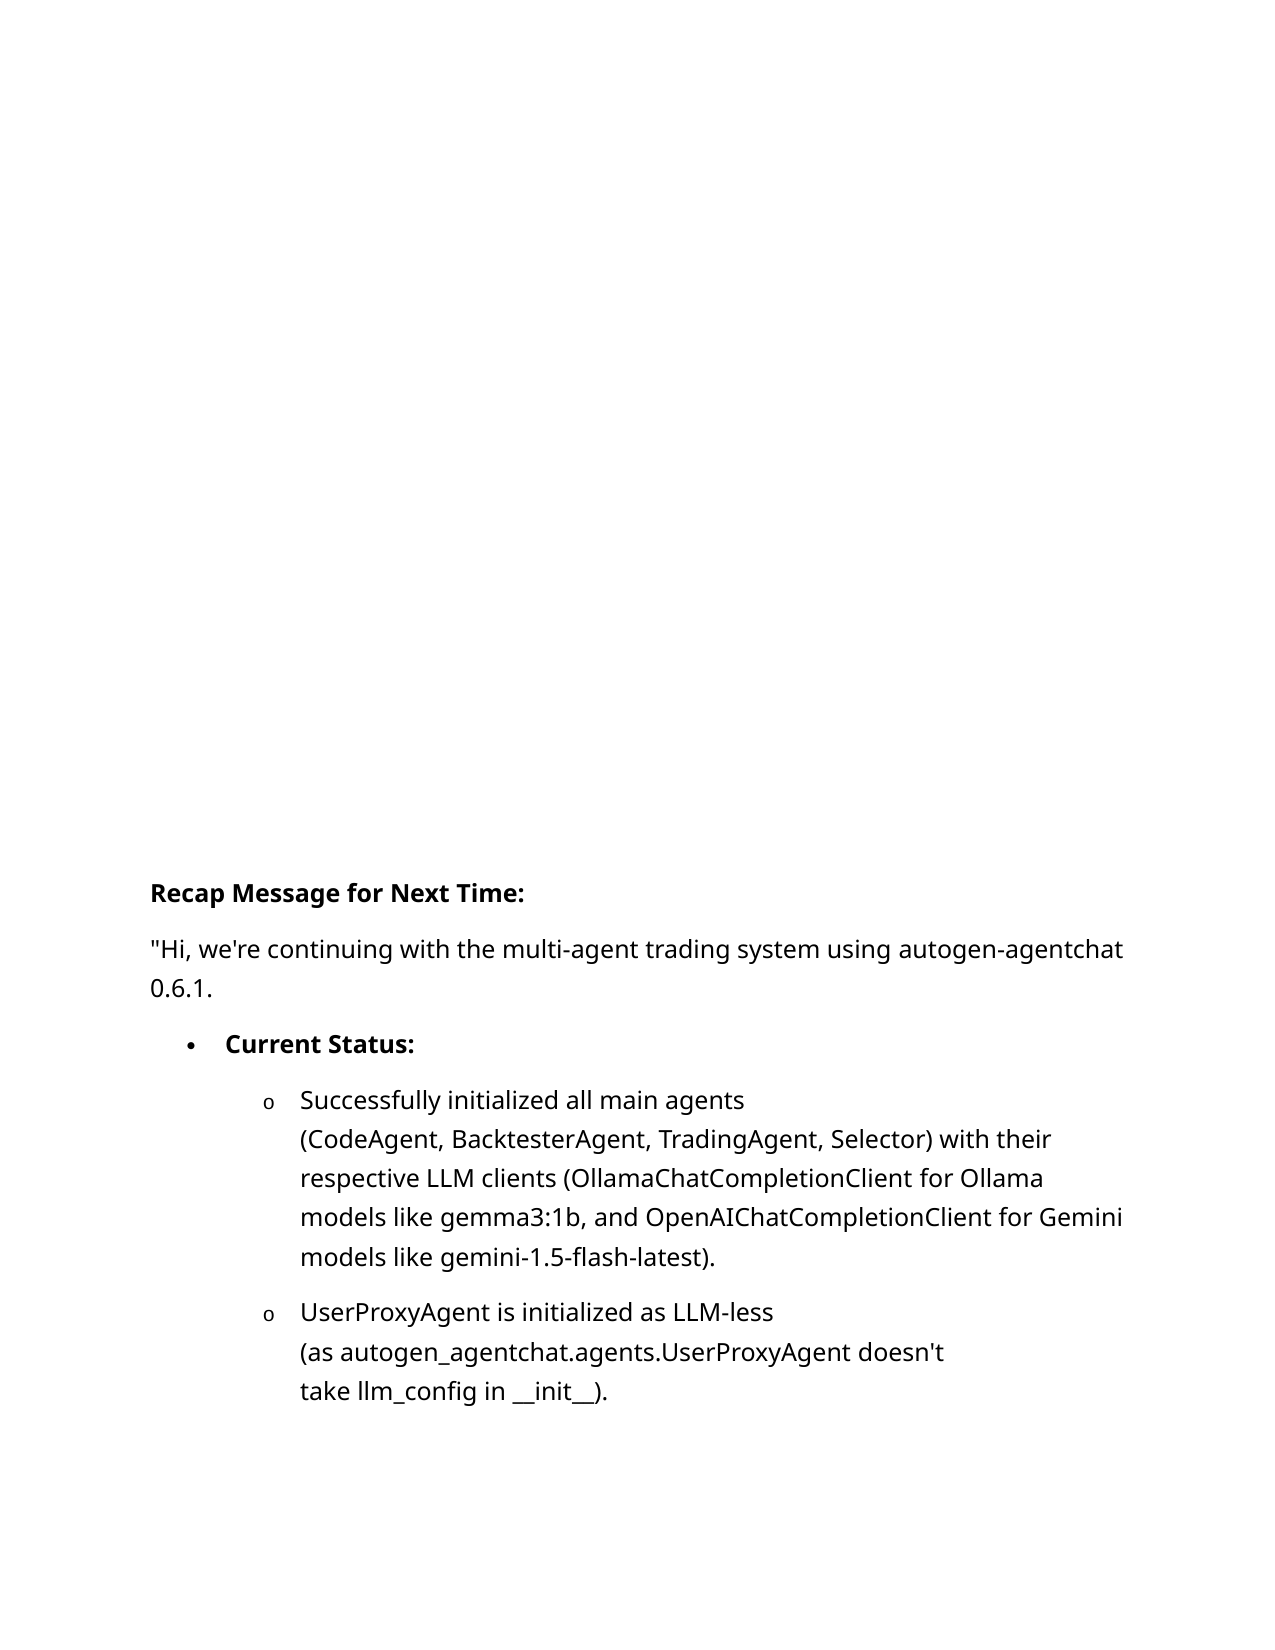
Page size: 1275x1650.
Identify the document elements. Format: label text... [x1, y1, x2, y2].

list UserProxyAgent is initialized as LLM-less (as autogen_agentchat.agents.UserProxyAgent doesn't take llm_config in __init__). [262, 1295, 1125, 1407]
text "Hi, we're continuing with the multi-agent trading system using autogen-agentchat 0.6.1. [150, 932, 1125, 1005]
text Recap Message for Next Time: [150, 876, 1125, 910]
list Current Status: [187, 1027, 1125, 1061]
list Successfully initialized all main agents (CodeAgent, BacktesterAgent, TradingAgent, Selector) with their respective LLM clients (OllamaChatCompletionClient for Ollama models like gemma3:1b, and OpenAIChatCompletionClient for Gemini models like gemini-1.5-flash-latest). [262, 1082, 1125, 1273]
